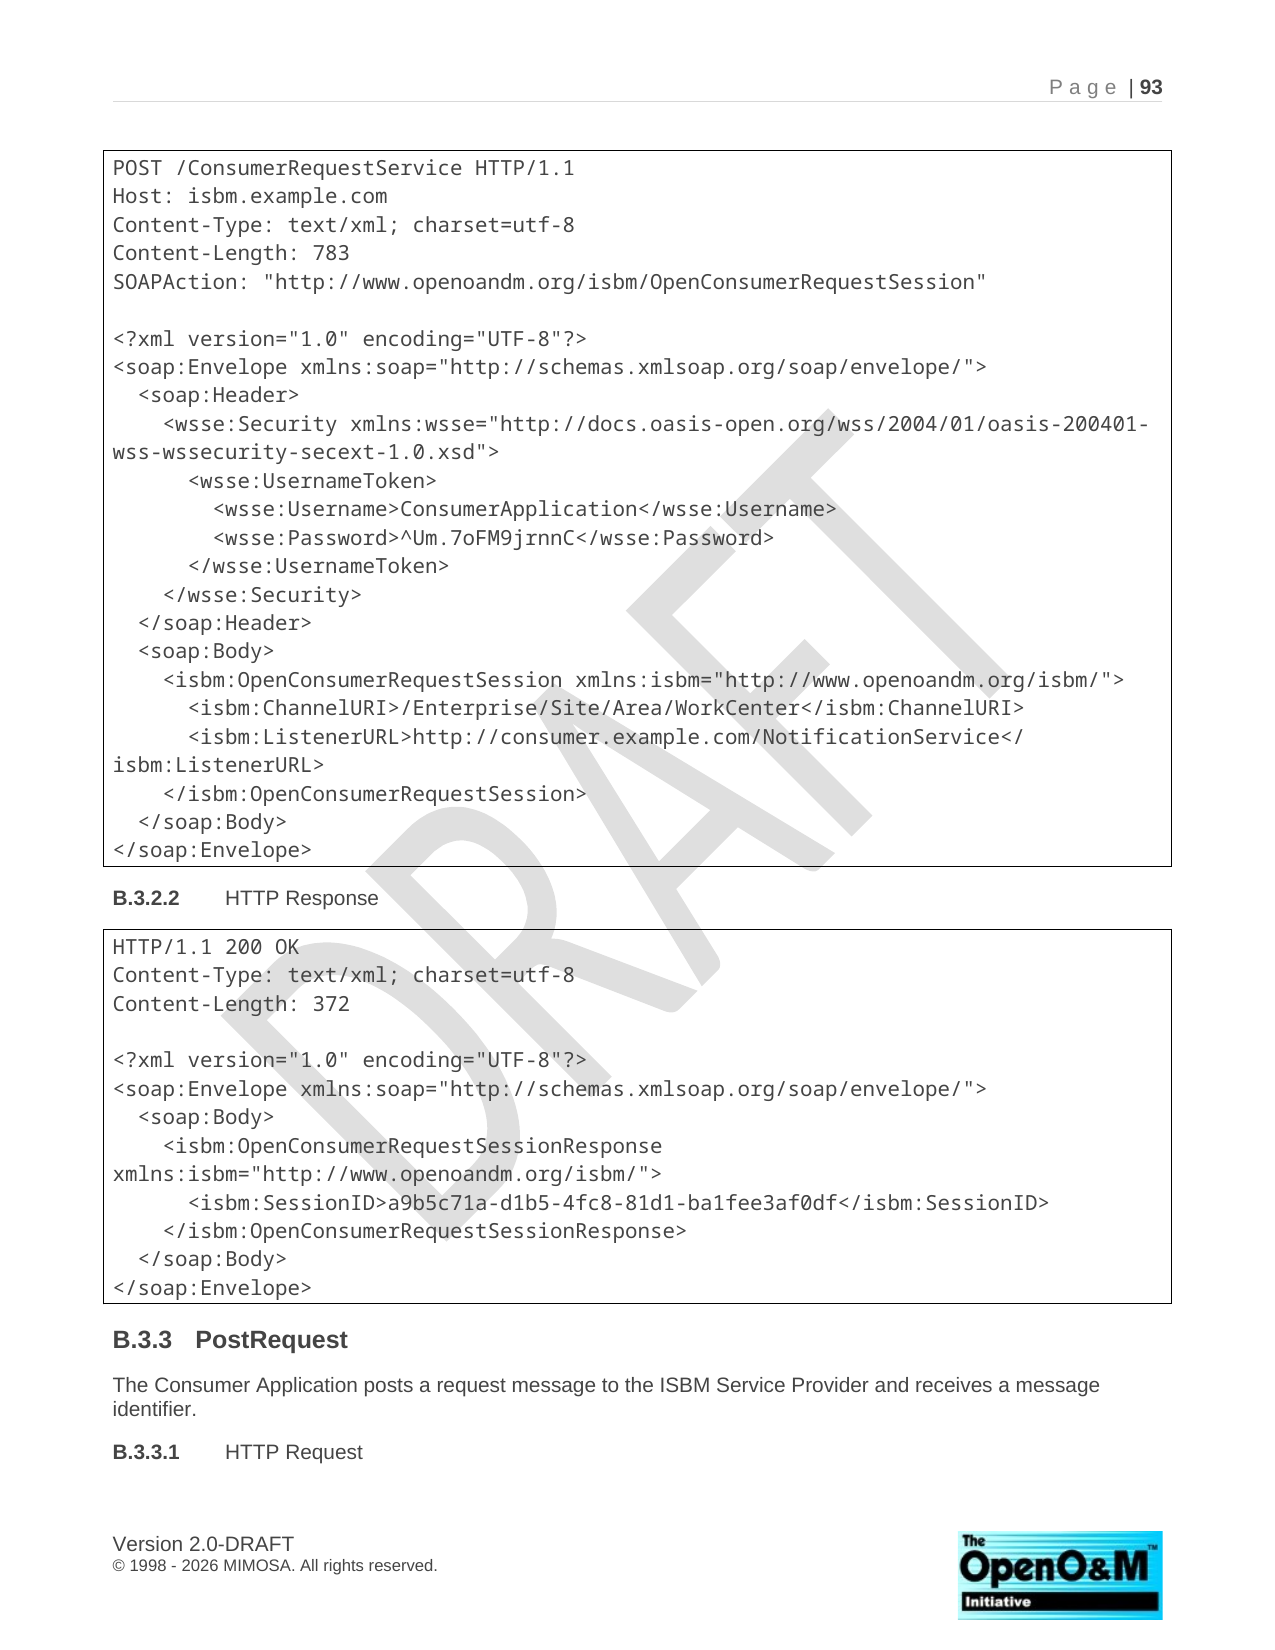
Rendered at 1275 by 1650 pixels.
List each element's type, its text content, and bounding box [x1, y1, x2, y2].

subtitle HTTP Response [112, 886, 1162, 910]
subtitle HTTP Request [112, 1439, 1162, 1463]
picture [1147, 1537, 1156, 1544]
picture [957, 1531, 1156, 1620]
text The Consumer Application posts a request message to the ISBM Service Provider and receives a message identifier. [112, 1373, 1162, 1421]
subtitle PostRequest [112, 1325, 1162, 1354]
text POST /ConsumerRequestService HTTP/1.1 Host: isbm.example.com Content-Type: text/xml; charset=utf-8 Content-Length: 783 SOAPAction: "http://www.openoandm.org/isbm/OpenConsumerRequestSession" <?xml version="1.0" encoding="UTF-8"?> <soap:Envelope xmlns:soap="http://schemas.xmlsoap.org/soap/envelope/"> <soap:Header> <wsse:Security xmlns:wsse="http://docs.oasis-open.org/wss/2004/01/oasis-200401-wss-wssecurity-secext-1.0.xsd"> <wsse:UsernameToken> <wsse:Username>ConsumerApplication</wsse:Username> <wsse:Password>^Um.7oFM9jrnnC</wsse:Password> </wsse:UsernameToken> </wsse:Security> </soap:Header> <soap:Body> <isbm:OpenConsumerRequestSession xmlns:isbm="http://www.openoandm.org/isbm/"> <isbm:ChannelURI>/Enterprise/Site/Area/WorkCenter</isbm:ChannelURI> <isbm:ListenerURL>http://consumer.example.com/NotificationService</isbm:ListenerURL> </isbm:OpenConsumerRequestSession> </soap:Body> </soap:Envelope> [104, 151, 1171, 866]
text HTTP/1.1 200 OK Content-Type: text/xml; charset=utf-8 Content-Length: 372 <?xml version="1.0" encoding="UTF-8"?> <soap:Envelope xmlns:soap="http://schemas.xmlsoap.org/soap/envelope/"> <soap:Body> <isbm:OpenConsumerRequestSessionResponse xmlns:isbm="http://www.openoandm.org/isbm/"> <isbm:SessionID>a9b5c71a-d1b5-4fc8-81d1-ba1fee3af0df</isbm:SessionID> </isbm:OpenConsumerRequestSessionResponse> </soap:Body> </soap:Envelope> [104, 930, 1171, 1303]
